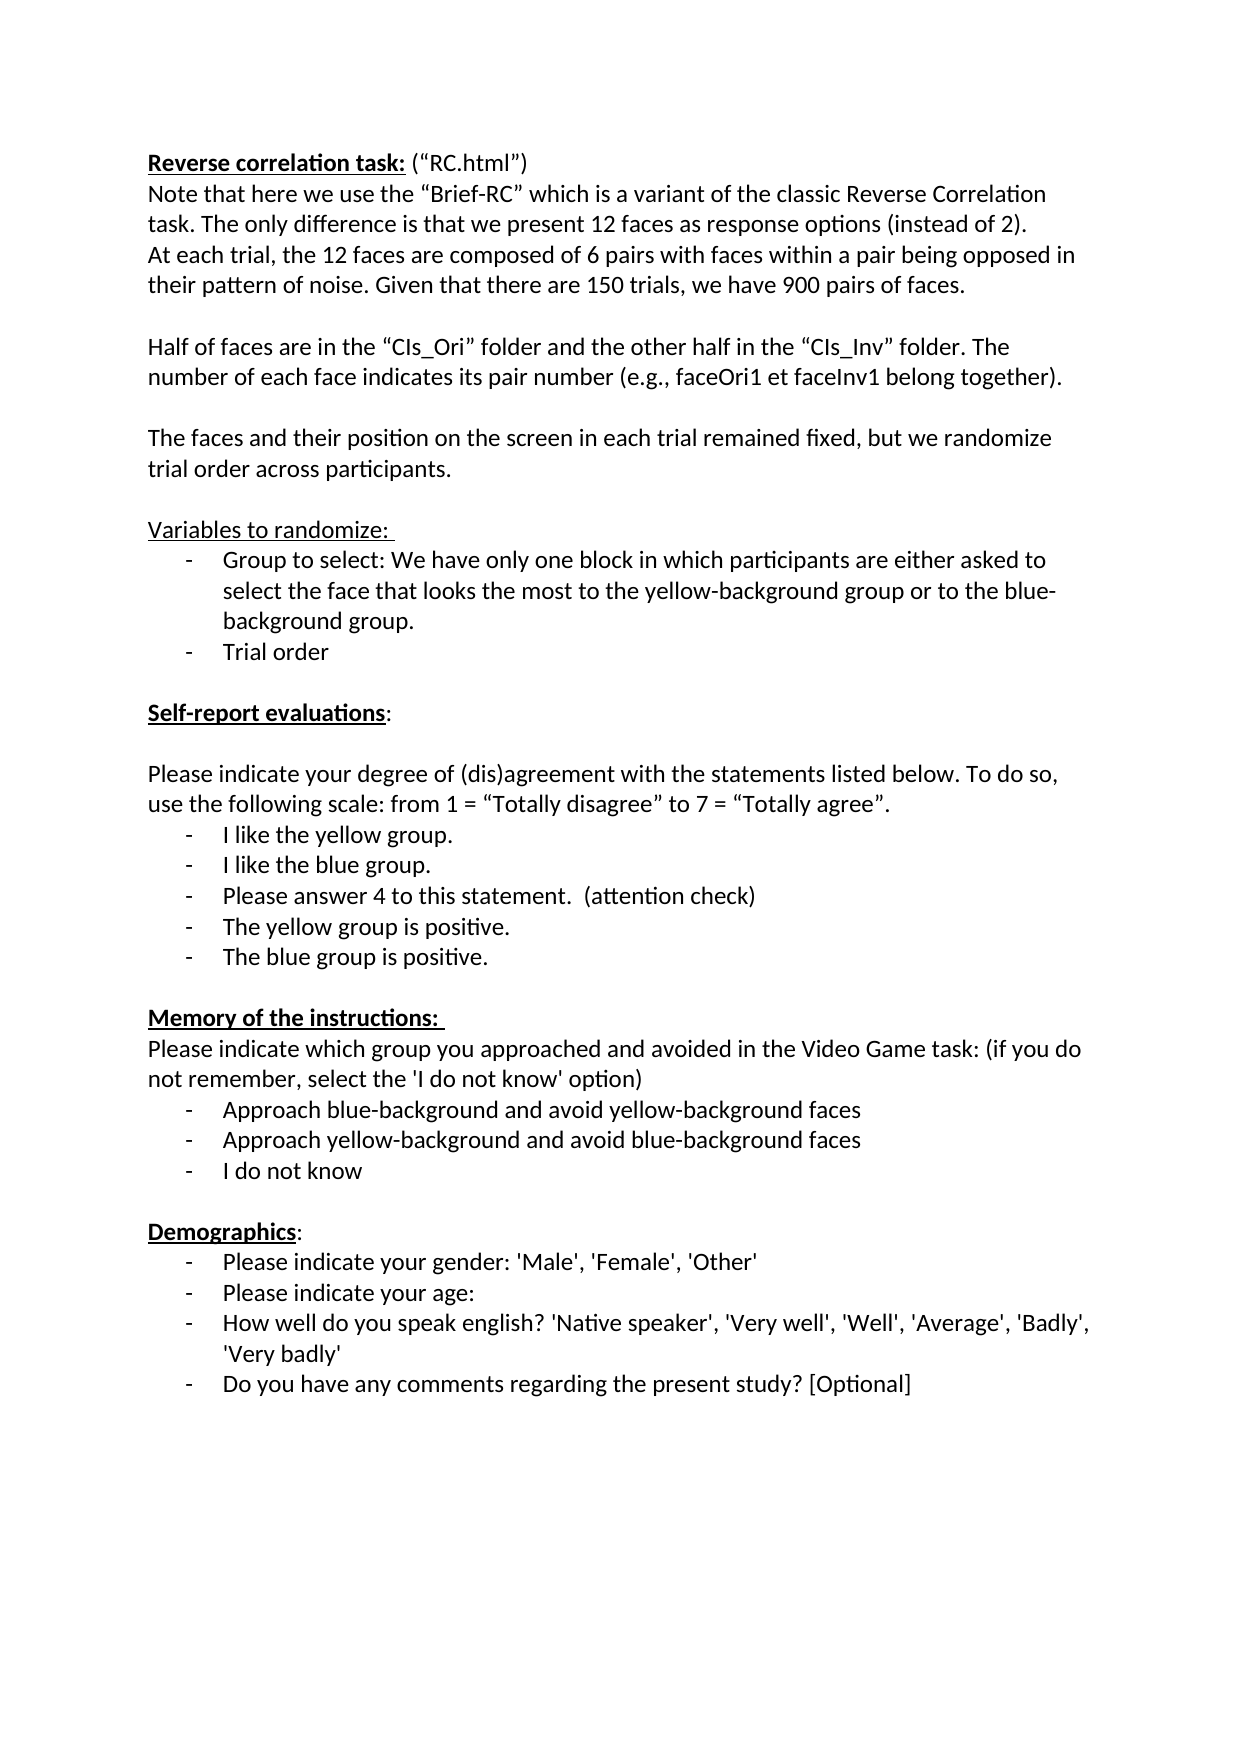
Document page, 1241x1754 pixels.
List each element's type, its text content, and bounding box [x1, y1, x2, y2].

list I like the blue group. [185, 849, 1093, 880]
list Please indicate your age: [185, 1277, 1093, 1307]
list I like the yellow group. [185, 819, 1093, 849]
text At each trial, the 12 faces are composed of 6 pairs with faces within a pair being opposed in their pattern of noise. Given that there are 150 trials, we have 900 pairs of faces. [148, 239, 1093, 300]
text Self-report evaluations: [148, 697, 1093, 727]
text Variables to randomize: [148, 514, 1093, 544]
text Note that here we use the “Brief-RC” which is a variant of the classic Reverse Correlation task. The only difference is that we present 12 faces as response options (instead of 2). [148, 178, 1093, 239]
text Demographics: [148, 1216, 1093, 1246]
list Approach yellow-background and avoid blue-background faces [185, 1124, 1093, 1155]
list Please answer 4 to this statement. (attention check) [185, 880, 1093, 911]
list Trial order [185, 636, 1093, 666]
list Please indicate your gender: 'Male', 'Female', 'Other' [185, 1246, 1093, 1277]
list Group to select: We have only one block in which participants are either asked to select the face that looks the most to the yellow-background group or to the blue-background group. [185, 544, 1093, 636]
list Approach blue-background and avoid yellow-background faces [185, 1094, 1093, 1124]
text Please indicate your degree of (dis)agreement with the statements listed below. To do so, use the following scale: from 1 = “Totally disagree” to 7 = “Totally agree”. [148, 758, 1093, 819]
text Half of faces are in the “CIs_Ori” folder and the other half in the “CIs_Inv” folder. The number of each face indicates its pair number (e.g., faceOri1 et faceInv1 belong together). [148, 331, 1093, 392]
list The yellow group is positive. [185, 911, 1093, 941]
text Memory of the instructions: [148, 1002, 1093, 1033]
list Do you have any comments regarding the present study? [Optional] [185, 1368, 1093, 1399]
list How well do you speak english? 'Native speaker', 'Very well', 'Well', 'Average', 'Badly', 'Very badly' [185, 1307, 1093, 1368]
text Reverse correlation task: (“RC.html”) [148, 148, 1093, 178]
list I do not know [185, 1155, 1093, 1185]
list The blue group is positive. [185, 941, 1093, 972]
text The faces and their position on the screen in each trial remained fixed, but we randomize trial order across participants. [148, 422, 1093, 483]
text Please indicate which group you approached and avoided in the Video Game task: (if you do not remember, select the 'I do not know' option) [148, 1033, 1093, 1094]
